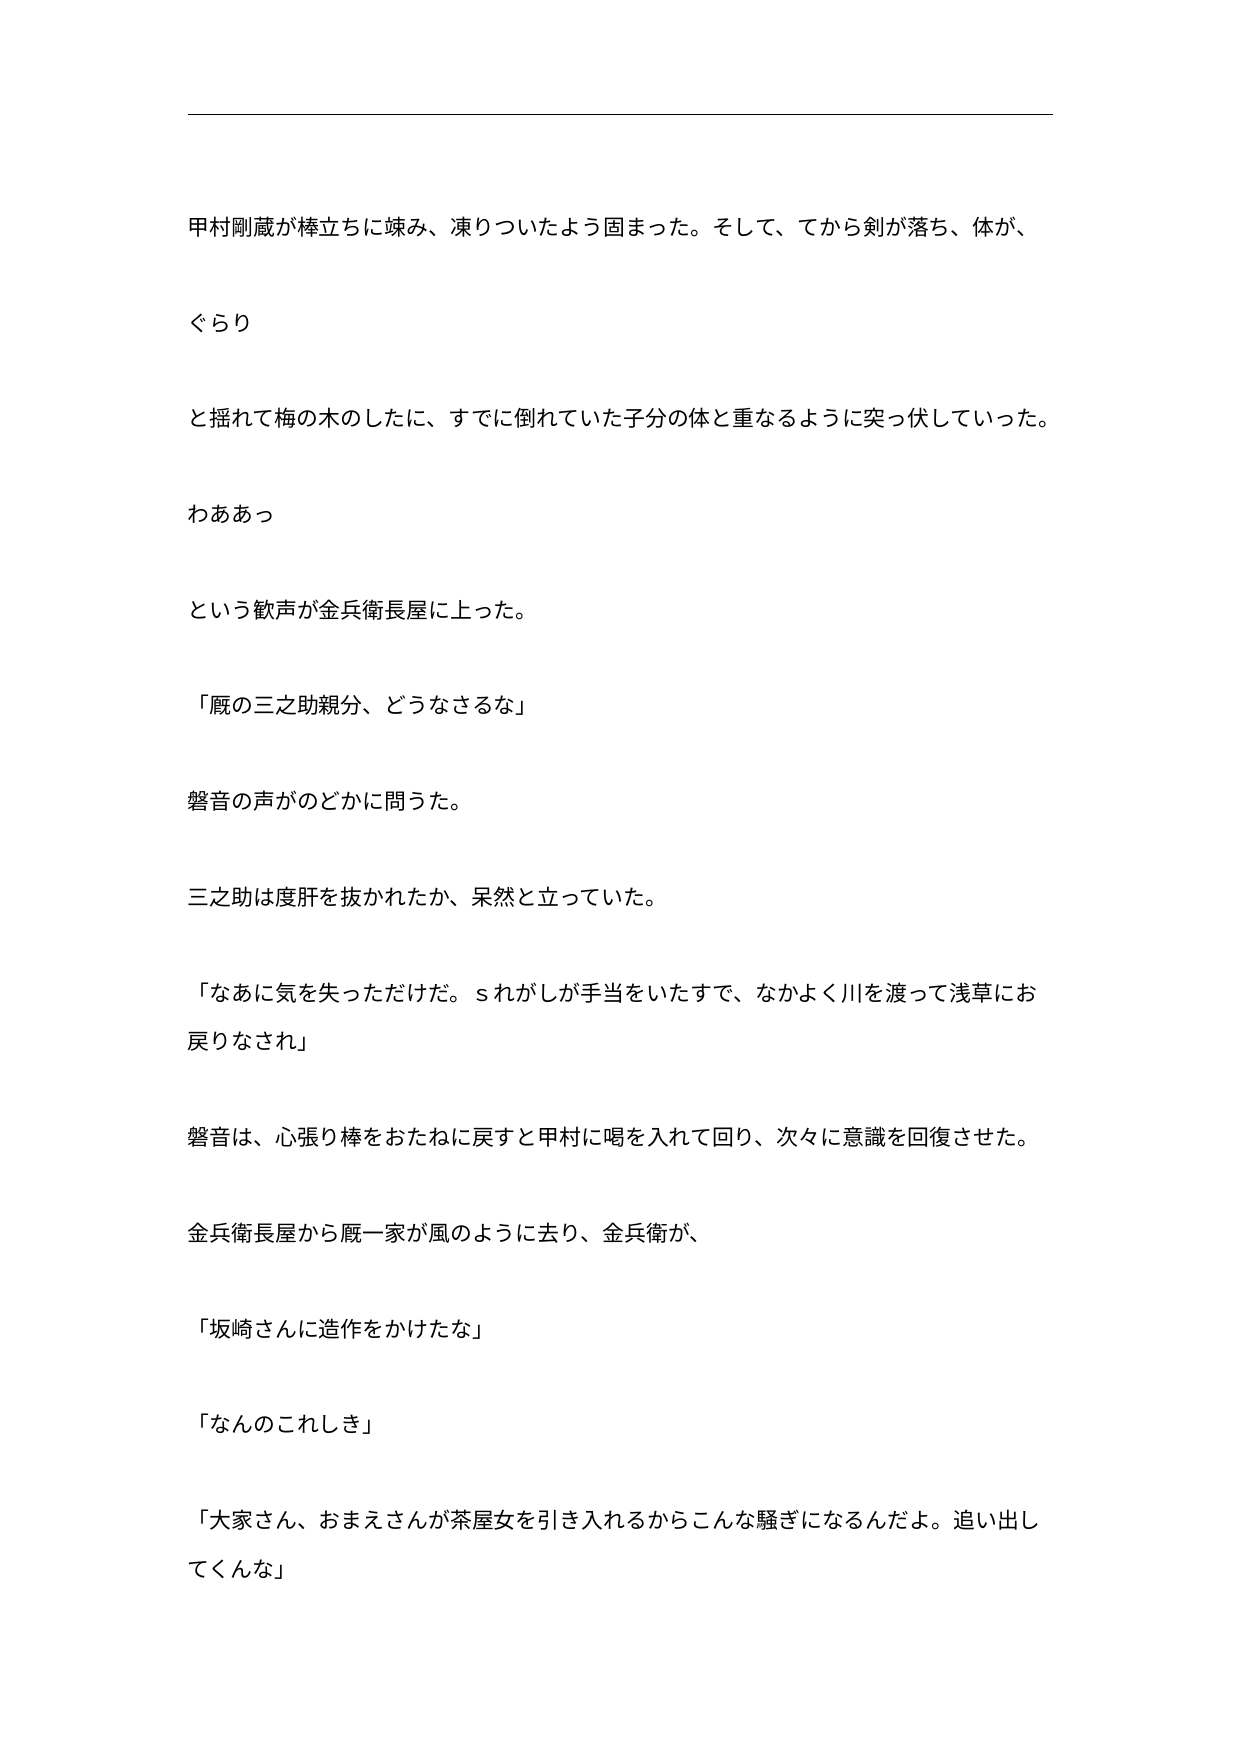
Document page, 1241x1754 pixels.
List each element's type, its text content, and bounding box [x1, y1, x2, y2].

text 「大家さん、おまえさんが茶屋女を引き入れるからこんな騒ぎになるんだよ。追い出してくんな」 [187, 1503, 1053, 1584]
text 「坂崎さんに造作をかけたな」 [187, 1311, 1053, 1344]
text 甲村剛蔵が棒立ちに竦み、凍りついたよう固まった。そして、てから剣が落ち、体が、 [187, 209, 1053, 242]
text と揺れて梅の木のしたに、すでに倒れていた子分の体と重なるように突っ伏していった。 [187, 401, 1053, 433]
text という歓声が金兵衛長屋に上った。 [187, 592, 1053, 625]
text 金兵衛長屋から厩一家が風のように去り、金兵衛が、 [187, 1215, 1053, 1248]
text ぐらり [187, 305, 1053, 338]
text 三之助は度肝を抜かれたか、呆然と立っていた。 [187, 879, 1053, 912]
text 「なんのこれしき」 [187, 1407, 1053, 1439]
text 磐音は、心張り棒をおたねに戻すと甲村に喝を入れて回り、次々に意識を回復させた。 [187, 1120, 1053, 1152]
text 「なあに気を失っただけだ。ｓれがしが手当をいたすで、なかよく川を渡って浅草にお戻りなされ」 [187, 975, 1053, 1056]
text 「厩の三之助親分、どうなさるな」 [187, 688, 1053, 721]
text 磐音の声がのどかに問うた。 [187, 784, 1053, 816]
text わああっ [187, 497, 1053, 529]
